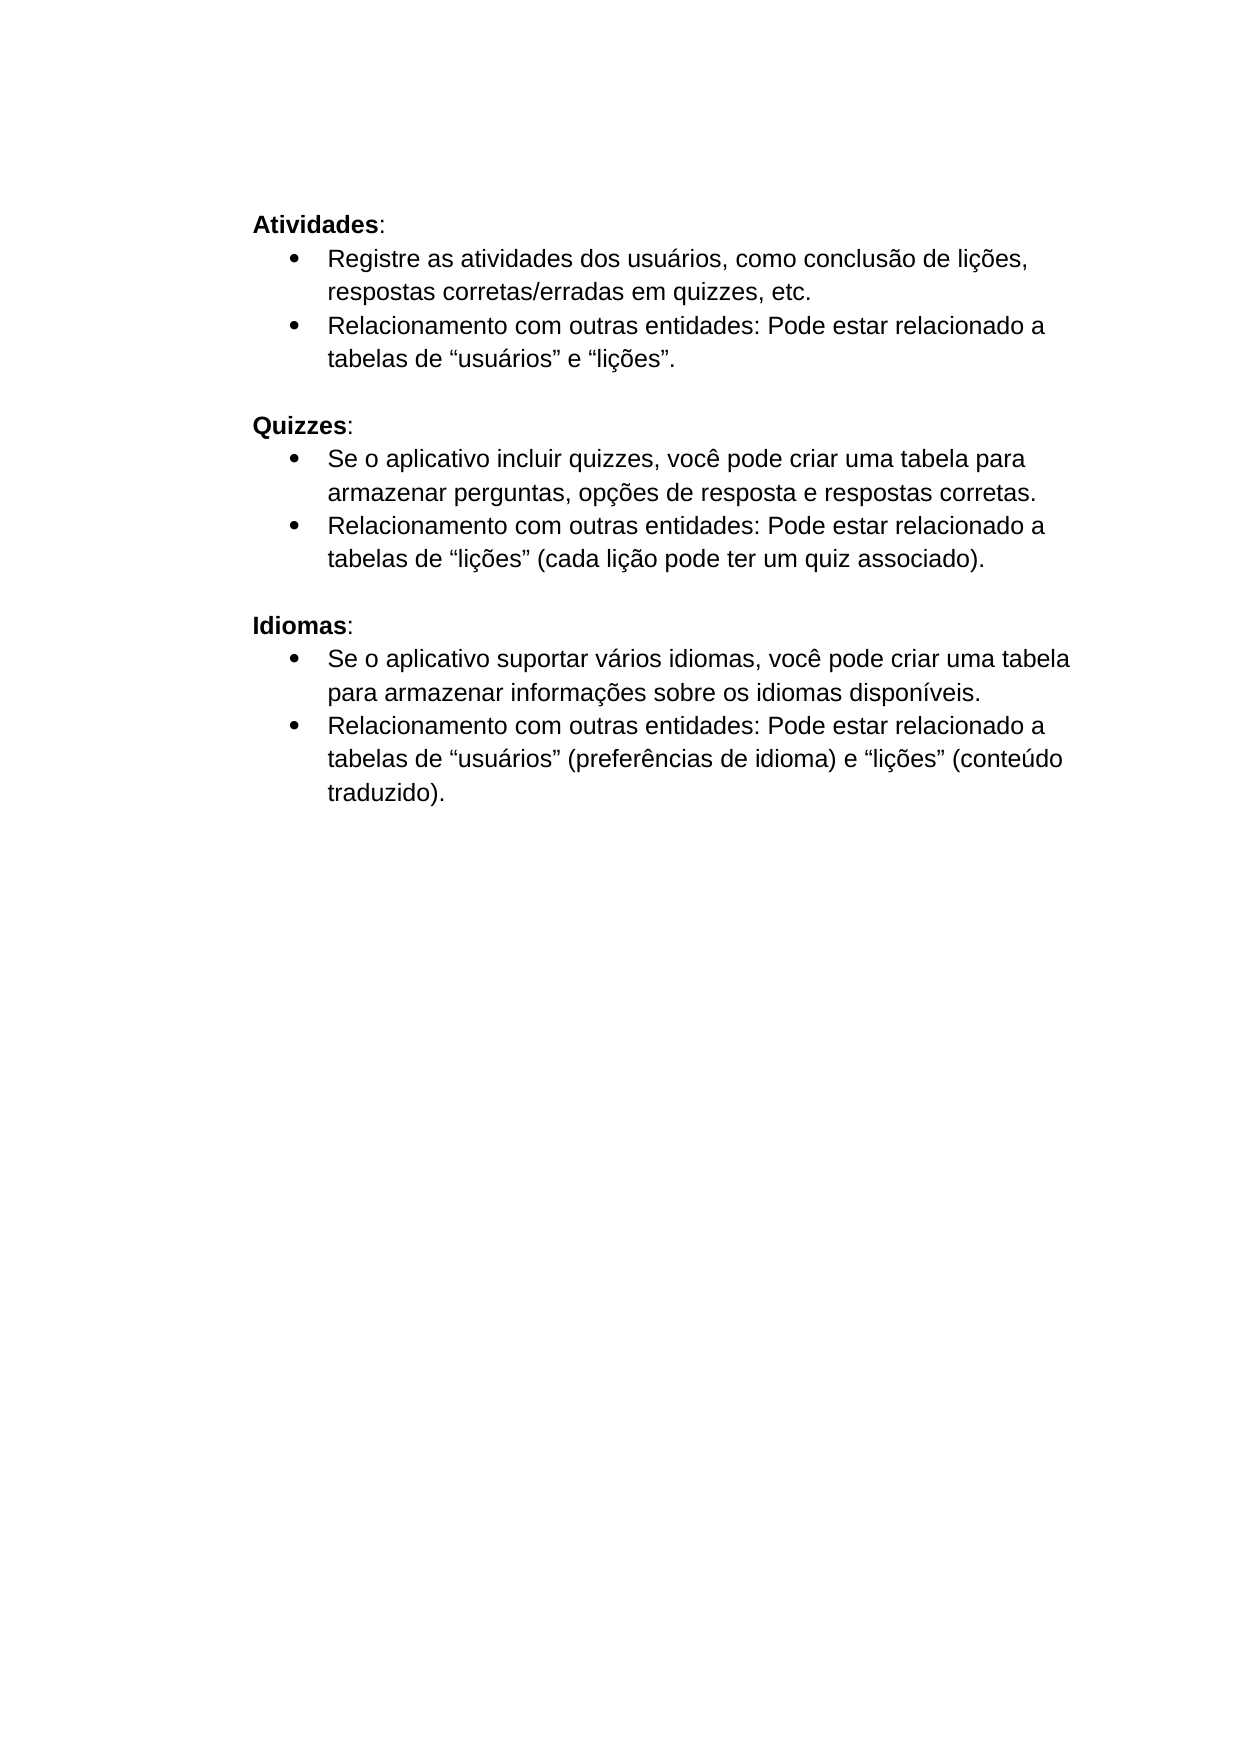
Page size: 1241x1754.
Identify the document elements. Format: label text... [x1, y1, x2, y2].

list Relacionamento com outras entidades: Pode estar relacionado a tabelas de “usuários” (preferências de idioma) e “lições” (conteúdo traduzido). [290, 711, 1122, 807]
list Relacionamento com outras entidades: Pode estar relacionado a tabelas de “lições” (cada lição pode ter um quiz associado). [290, 511, 1122, 573]
list Se o aplicativo suportar vários idiomas, você pode criar uma tabela para armazenar informações sobre os idiomas disponíveis. [290, 644, 1122, 706]
list Idiomas: [252, 611, 1122, 640]
list Registre as atividades dos usuários, como conclusão de lições, respostas corretas/erradas em quizzes, etc. [290, 244, 1122, 306]
list Atividades: [252, 211, 1122, 239]
list Relacionamento com outras entidades: Pode estar relacionado a tabelas de “usuários” e “lições”. [290, 311, 1122, 373]
list Se o aplicativo incluir quizzes, você pode criar uma tabela para armazenar perguntas, opções de resposta e respostas corretas. [290, 444, 1122, 506]
list Quizzes: [252, 411, 1122, 439]
